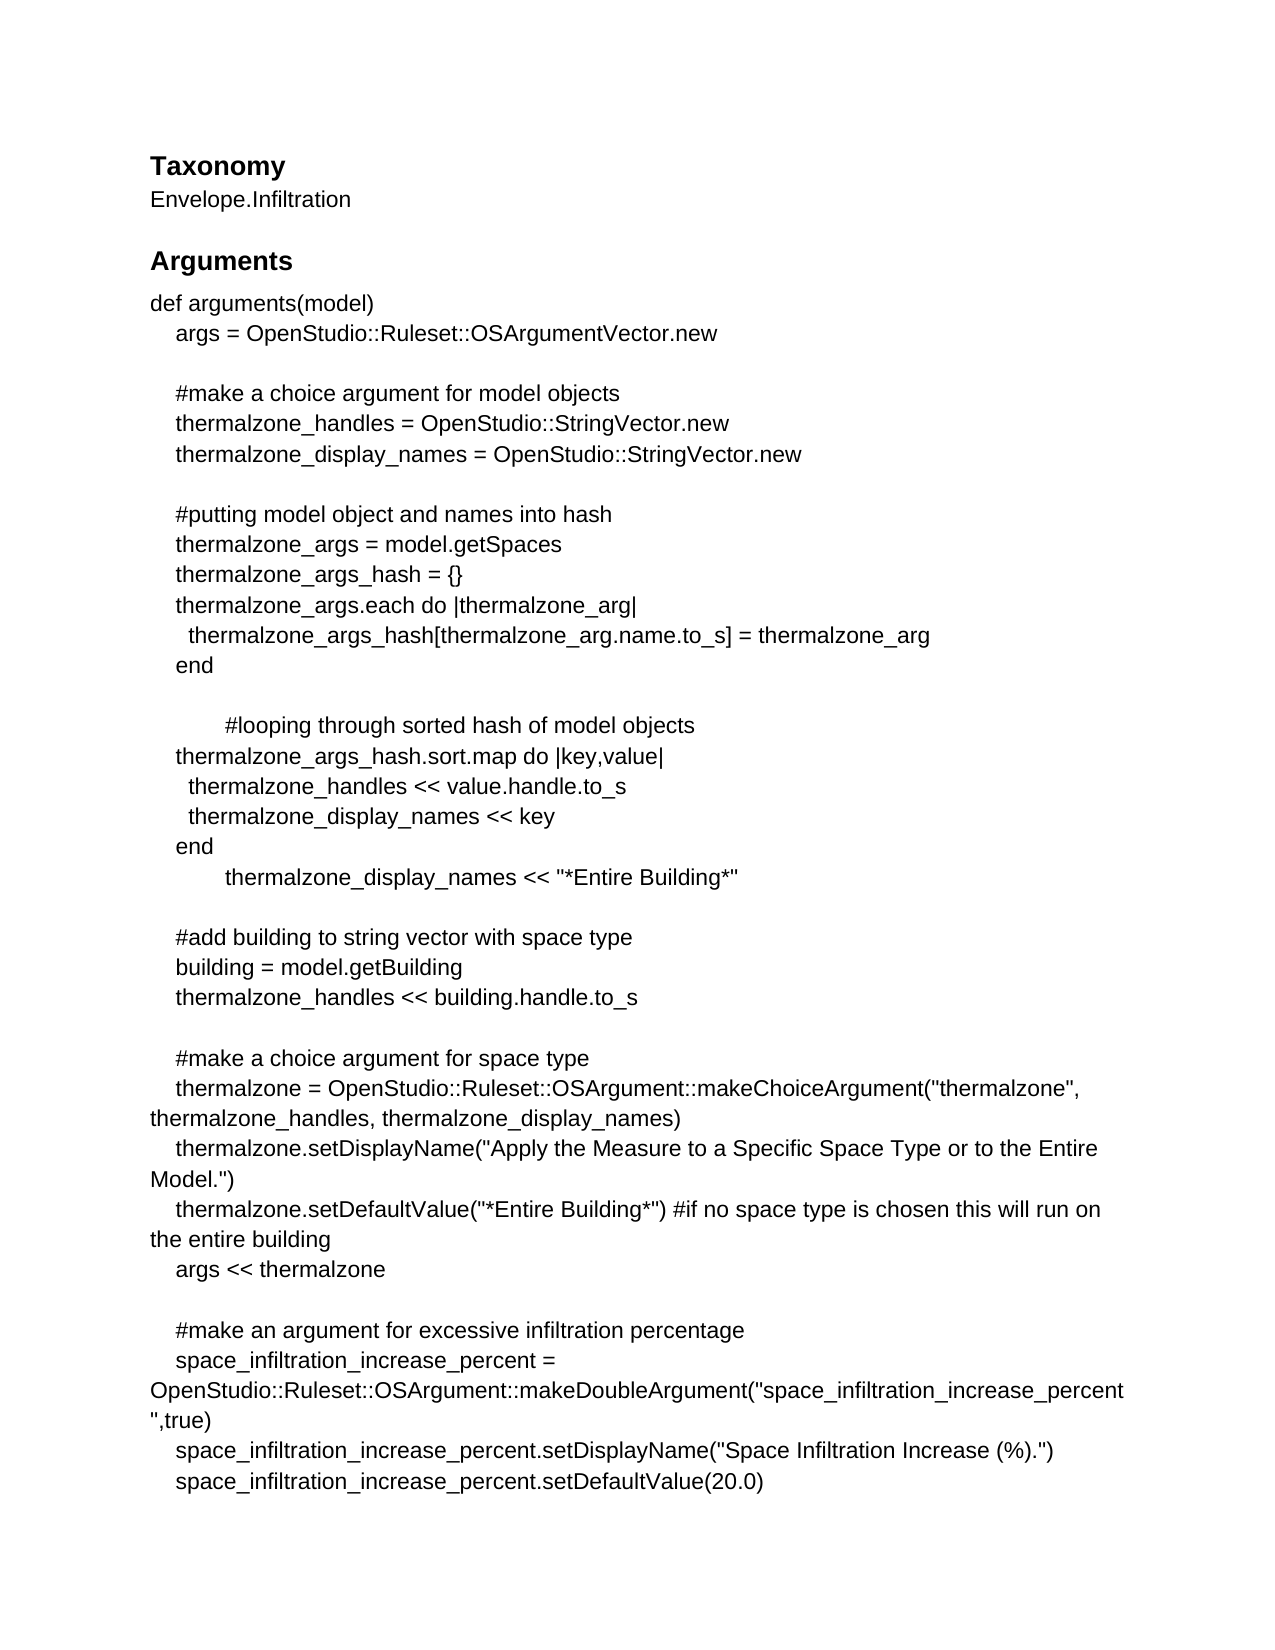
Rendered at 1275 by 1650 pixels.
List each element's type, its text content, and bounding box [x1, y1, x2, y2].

text def arguments(model) [150, 289, 1125, 316]
text #add building to string vector with space type [150, 924, 1125, 950]
subtitle Arguments [150, 245, 1125, 277]
text thermalzone_handles = OpenStudio::StringVector.new [150, 410, 1125, 437]
text thermalzone_args = model.getSpaces [150, 531, 1125, 558]
text thermalzone = OpenStudio::Ruleset::OSArgument::makeChoiceArgument("thermalzone", thermalzone_handles, thermalzone_display_names) [150, 1075, 1125, 1132]
text thermalzone_args_hash.sort.map do |key,value| [150, 743, 1125, 769]
text end [150, 833, 1125, 860]
text thermalzone_display_names << "*Entire Building*" [150, 863, 1125, 890]
text space_infiltration_increase_percent.setDisplayName("Space Infiltration Increase (%).") [150, 1437, 1125, 1464]
text Taxonomy [150, 150, 1125, 181]
text #looping through sorted hash of model objects [150, 712, 1125, 739]
text end [150, 652, 1125, 678]
text thermalzone.setDefaultValue("*Entire Building*") #if no space type is chosen this will run on the entire building [150, 1196, 1125, 1252]
text thermalzone_display_names << key [150, 803, 1125, 829]
text thermalzone_display_names = OpenStudio::StringVector.new [150, 441, 1125, 467]
text #make a choice argument for space type [150, 1045, 1125, 1071]
text #make a choice argument for model objects [150, 380, 1125, 407]
text Envelope.Infiltration [150, 186, 1125, 212]
text thermalzone_args_hash = {} [150, 561, 1125, 588]
text thermalzone.setDisplayName("Apply the Measure to a Specific Space Type or to the Entire Model.") [150, 1135, 1125, 1192]
text args << thermalzone [150, 1256, 1125, 1283]
text space_infiltration_increase_percent.setDefaultValue(20.0) [150, 1468, 1125, 1494]
text #make an argument for excessive infiltration percentage [150, 1317, 1125, 1343]
text thermalzone_args.each do |thermalzone_arg| [150, 592, 1125, 618]
text thermalzone_handles << building.handle.to_s [150, 984, 1125, 1011]
text building = model.getBuilding [150, 954, 1125, 981]
text space_infiltration_increase_percent = OpenStudio::Ruleset::OSArgument::makeDoubleArgument("space_infiltration_increase_percent",true) [150, 1347, 1125, 1434]
text thermalzone_args_hash[thermalzone_arg.name.to_s] = thermalzone_arg [150, 622, 1125, 648]
text thermalzone_handles << value.handle.to_s [150, 773, 1125, 799]
text #putting model object and names into hash [150, 501, 1125, 527]
text args = OpenStudio::Ruleset::OSArgumentVector.new [150, 320, 1125, 346]
